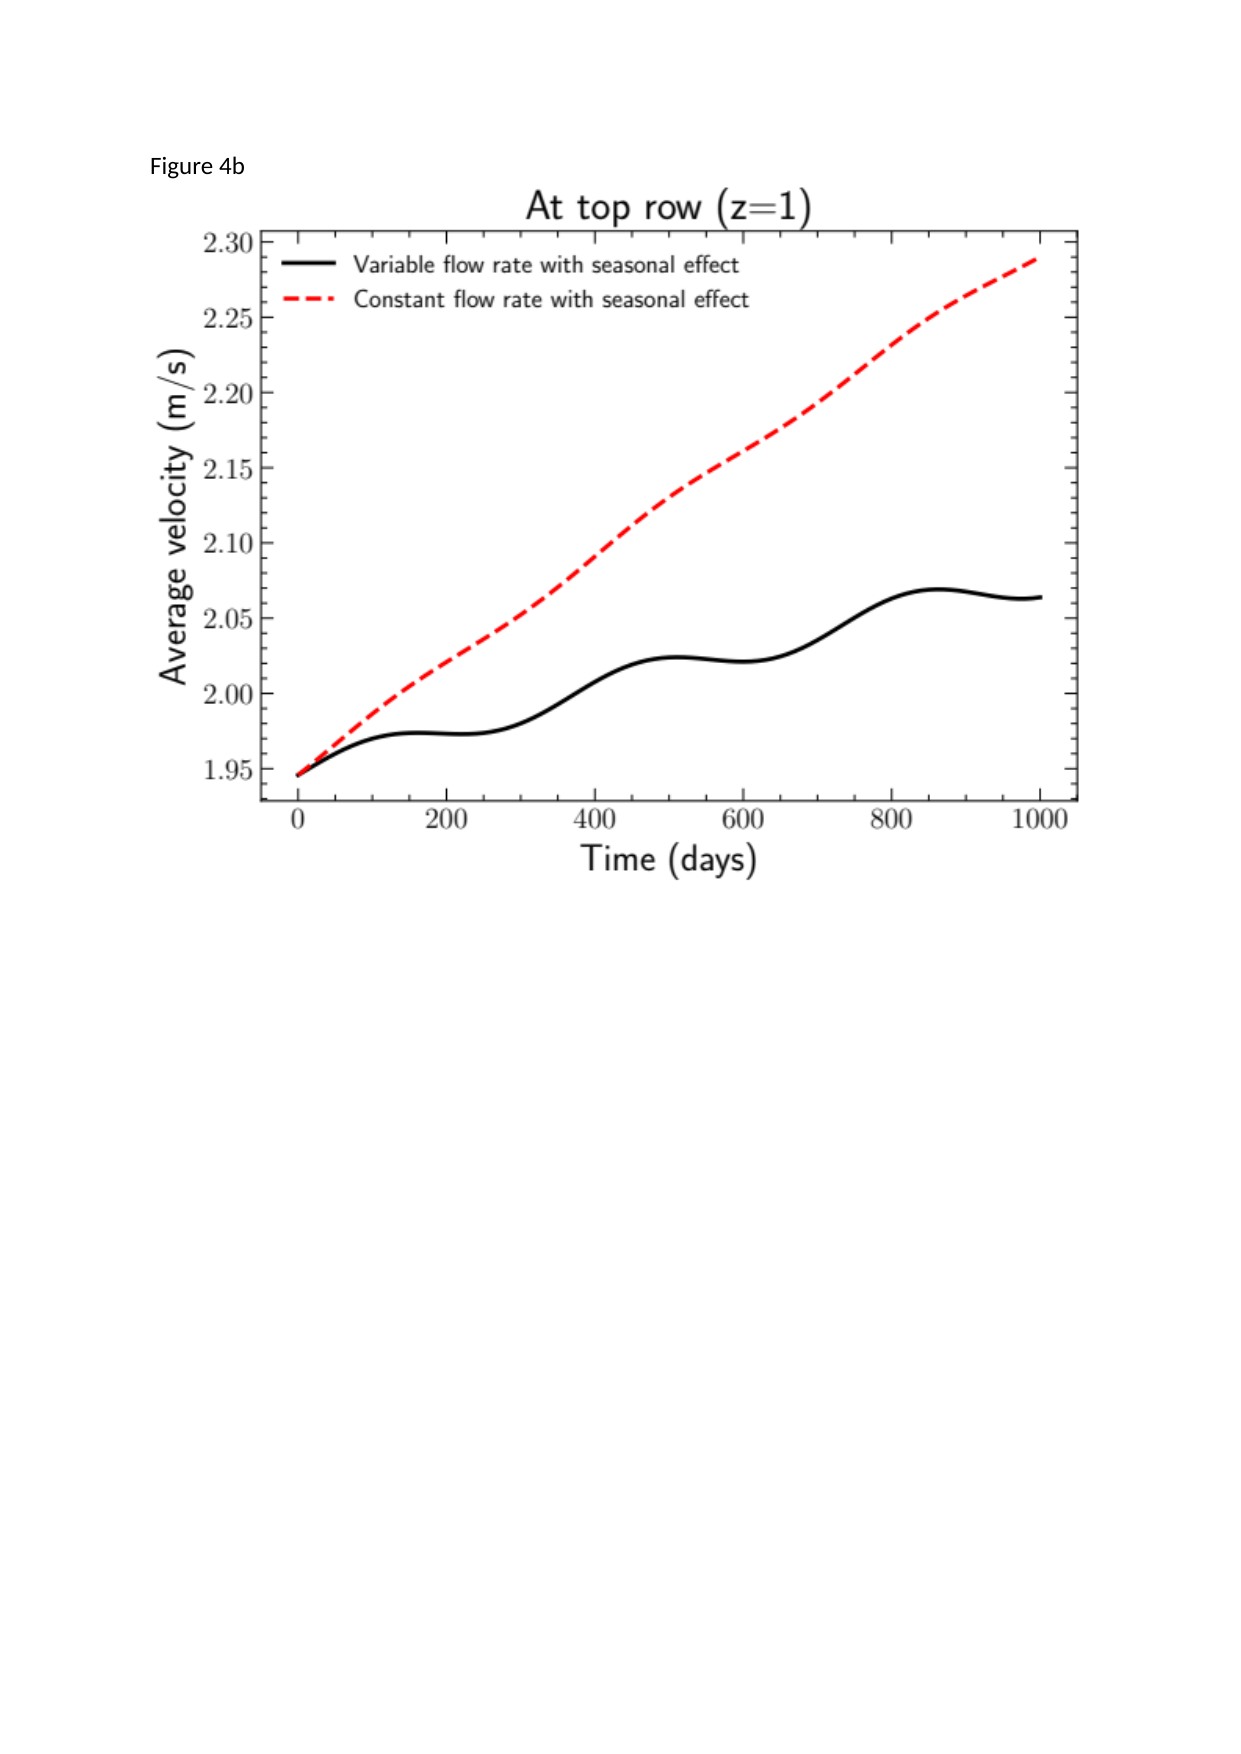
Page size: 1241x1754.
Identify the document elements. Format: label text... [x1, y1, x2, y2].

text Figure 4b [150, 150, 1090, 181]
